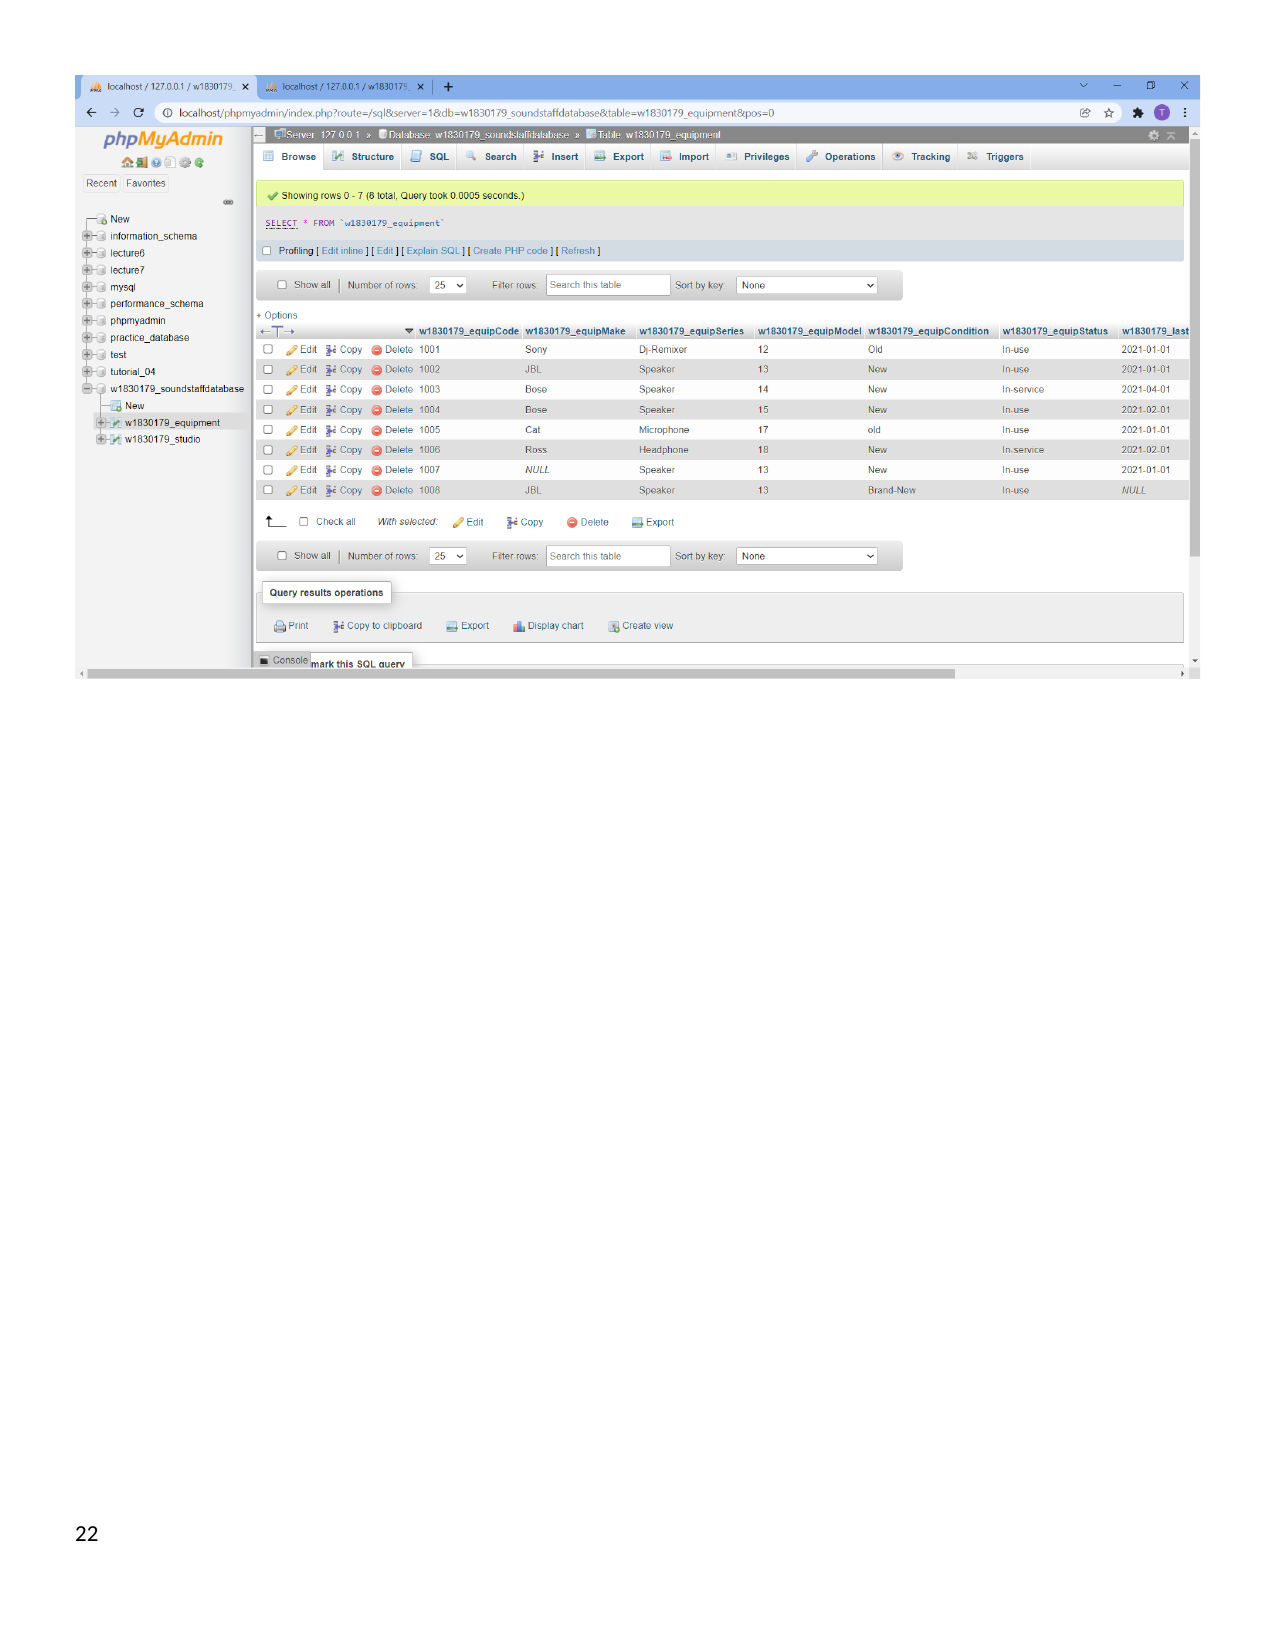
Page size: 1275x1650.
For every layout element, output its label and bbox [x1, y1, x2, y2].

picture [75, 75, 1200, 679]
